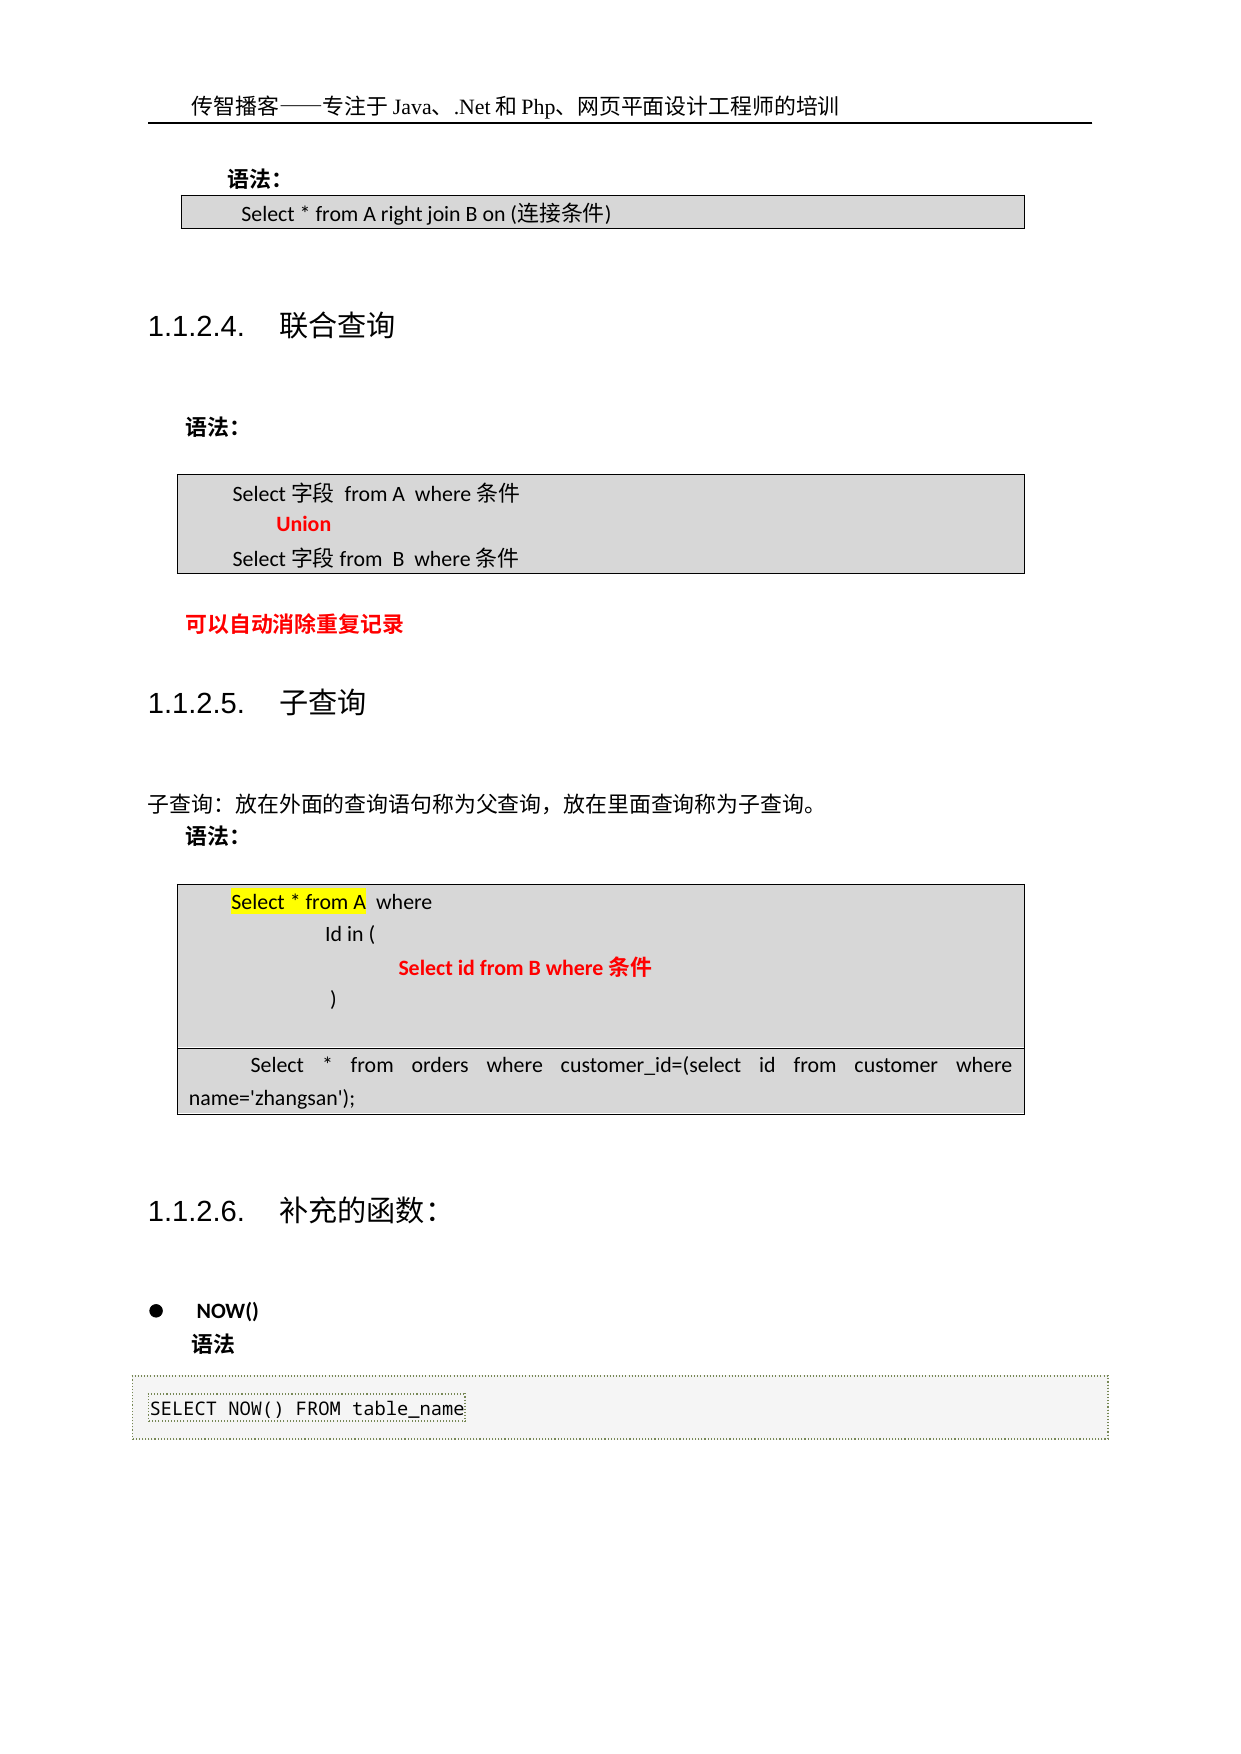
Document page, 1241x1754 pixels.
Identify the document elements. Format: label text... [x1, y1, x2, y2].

subtitle 联合查询 [148, 291, 1092, 356]
subtitle 补充的函数： [148, 1176, 1092, 1241]
list 语法： [185, 819, 1092, 851]
list 可以自动消除重复记录 [185, 606, 1092, 639]
table_header Select * from A where Id in ( Select id from B where 条件 ) [178, 885, 1024, 1047]
table_cell Select * from orders where customer_id=(select id from customer where name='zhangsan'); [178, 1049, 1024, 1113]
subtitle 子查询 [148, 668, 1092, 733]
list 语法： [185, 162, 1092, 194]
text SELECT NOW() FROM table_name [132, 1375, 1109, 1440]
list 语法： [185, 409, 1092, 442]
list NOW() 语法 [148, 1294, 1092, 1359]
table_header Select * from A right join B on (连接条件) [182, 196, 1024, 228]
text 子查询：放在外面的查询语句称为父查询，放在里面查询称为子查询。 [148, 786, 1092, 819]
table_header Select 字段 from A where 条件 Union Select 字段 from B where 条件 [178, 475, 1024, 573]
